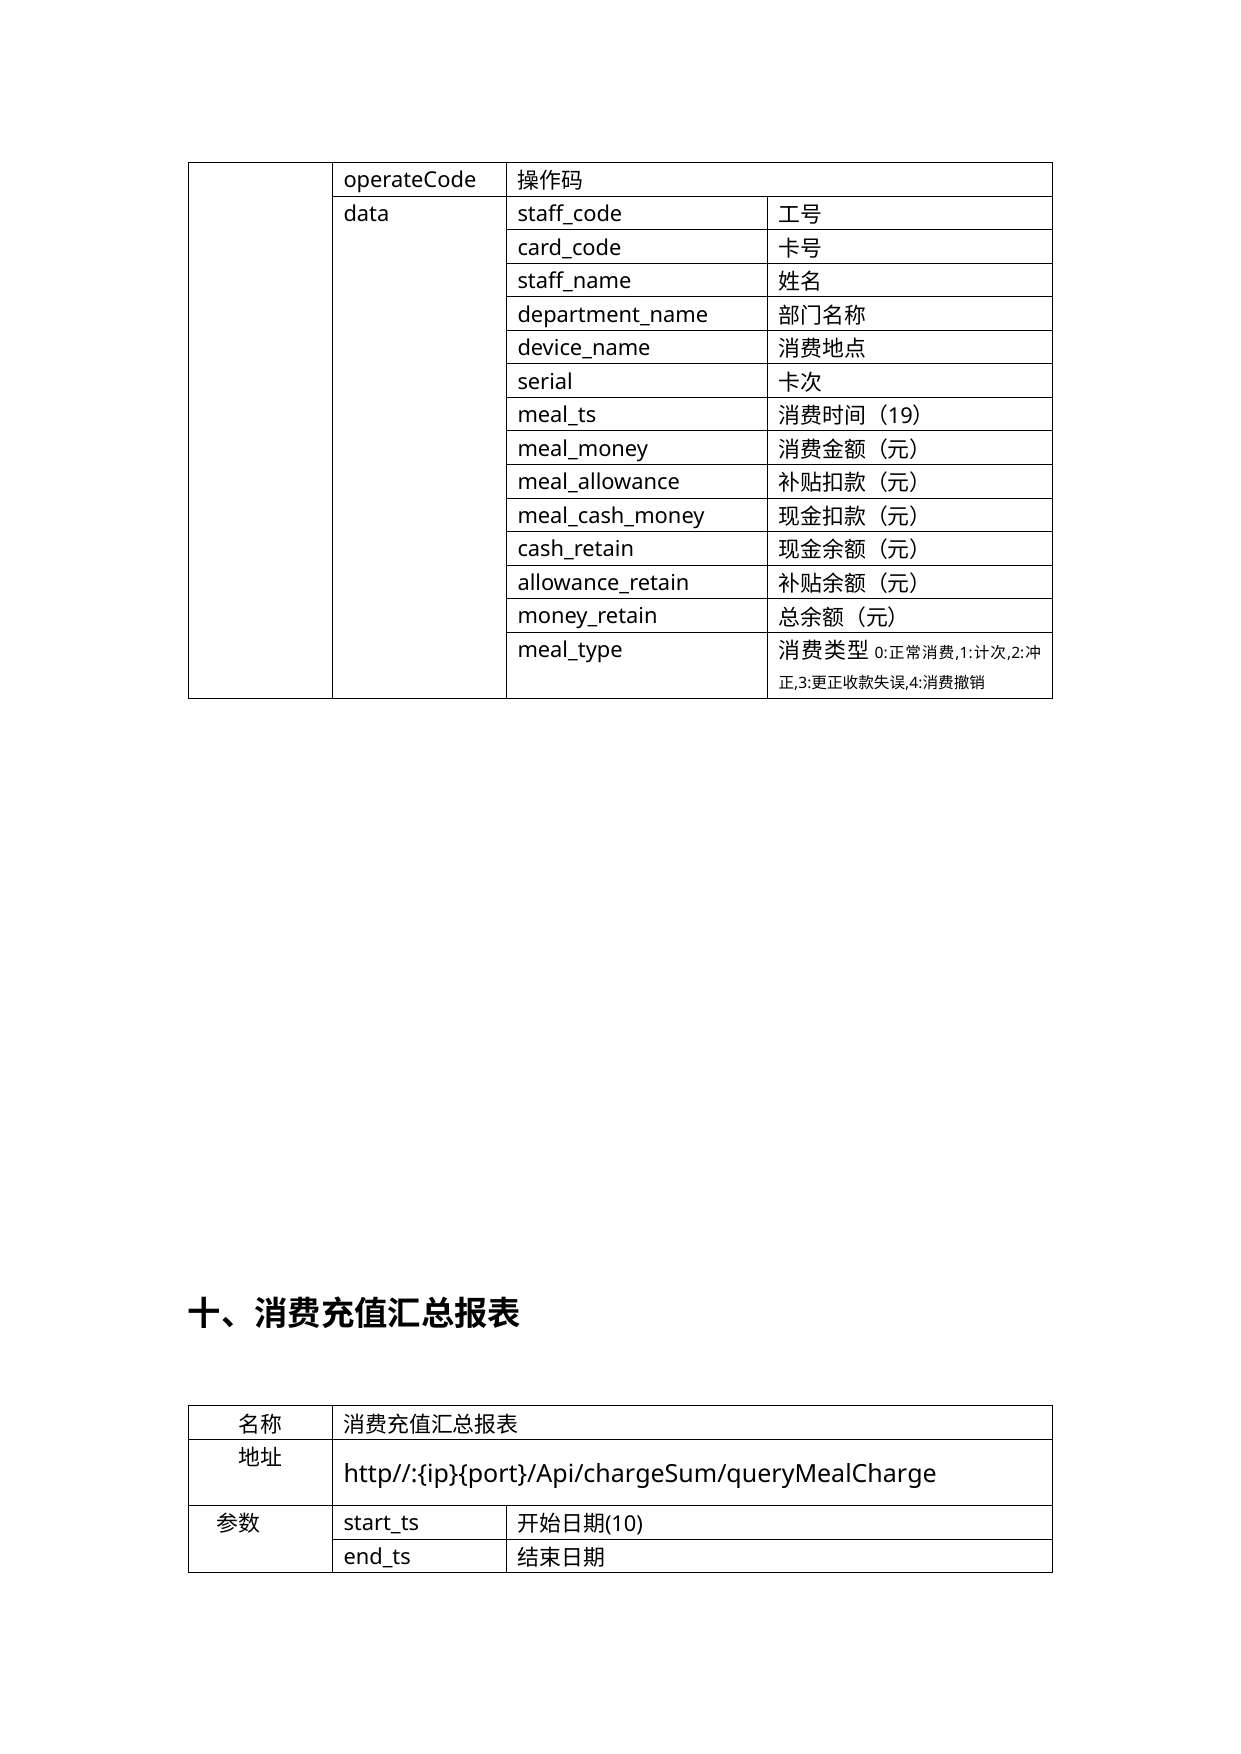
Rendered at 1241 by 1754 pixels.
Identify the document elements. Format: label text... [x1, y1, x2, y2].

table_cell staff_code [507, 197, 767, 229]
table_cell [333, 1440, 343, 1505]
table_cell 补贴扣款（元） [768, 465, 1052, 497]
table_cell department_name [507, 297, 767, 330]
table_cell 参数 [189, 1506, 332, 1572]
table_header 名称 [189, 1406, 332, 1439]
table_cell 卡号 [768, 230, 1052, 263]
table_cell 消费金额（元） [768, 431, 1052, 464]
table_cell meal_ts [507, 398, 767, 430]
table_cell 总余额（元） [768, 599, 1052, 632]
table_cell meal_type [507, 633, 767, 698]
table_cell 卡次 [768, 364, 1052, 397]
table_cell 开始日期(10) [507, 1506, 1052, 1538]
table_cell 地址 [189, 1440, 332, 1505]
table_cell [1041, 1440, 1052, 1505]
subtitle 十、消费充值汇总报表 [187, 1278, 1053, 1343]
table_cell meal_cash_money [507, 499, 767, 531]
table_cell meal_money [507, 431, 767, 464]
table_header 消费充值汇总报表 [333, 1406, 1052, 1439]
table_cell device_name [507, 331, 767, 363]
table_cell money_retain [507, 599, 767, 632]
table_cell 现金扣款（元） [768, 499, 1052, 531]
table_cell 工号 [768, 197, 1052, 229]
table_cell 部门名称 [768, 297, 1052, 330]
table_cell 补贴余额（元） [768, 566, 1052, 598]
table_cell allowance_retain [507, 566, 767, 598]
table_cell data [333, 197, 506, 698]
table_cell 消费时间（19） [768, 398, 1052, 430]
table_cell staff_name [507, 264, 767, 296]
table_cell start_ts [333, 1506, 506, 1538]
table_cell meal_allowance [507, 465, 767, 497]
table_cell cash_retain [507, 532, 767, 564]
table_cell 消费地点 [768, 331, 1052, 363]
table_cell end_ts [333, 1540, 506, 1572]
table_cell operateCode [333, 163, 506, 196]
table_cell card_code [507, 230, 767, 263]
table_cell 结束日期 [507, 1540, 1052, 1572]
table_cell 操作码 [507, 163, 1052, 196]
table_cell serial [507, 364, 767, 397]
table_cell 现金余额（元） [768, 532, 1052, 564]
table_cell 姓名 [768, 264, 1052, 296]
table_cell 消费类型0:正常消费,1:计次,2:冲正,3:更正收款失误,4:消费撤销 [768, 633, 1052, 698]
